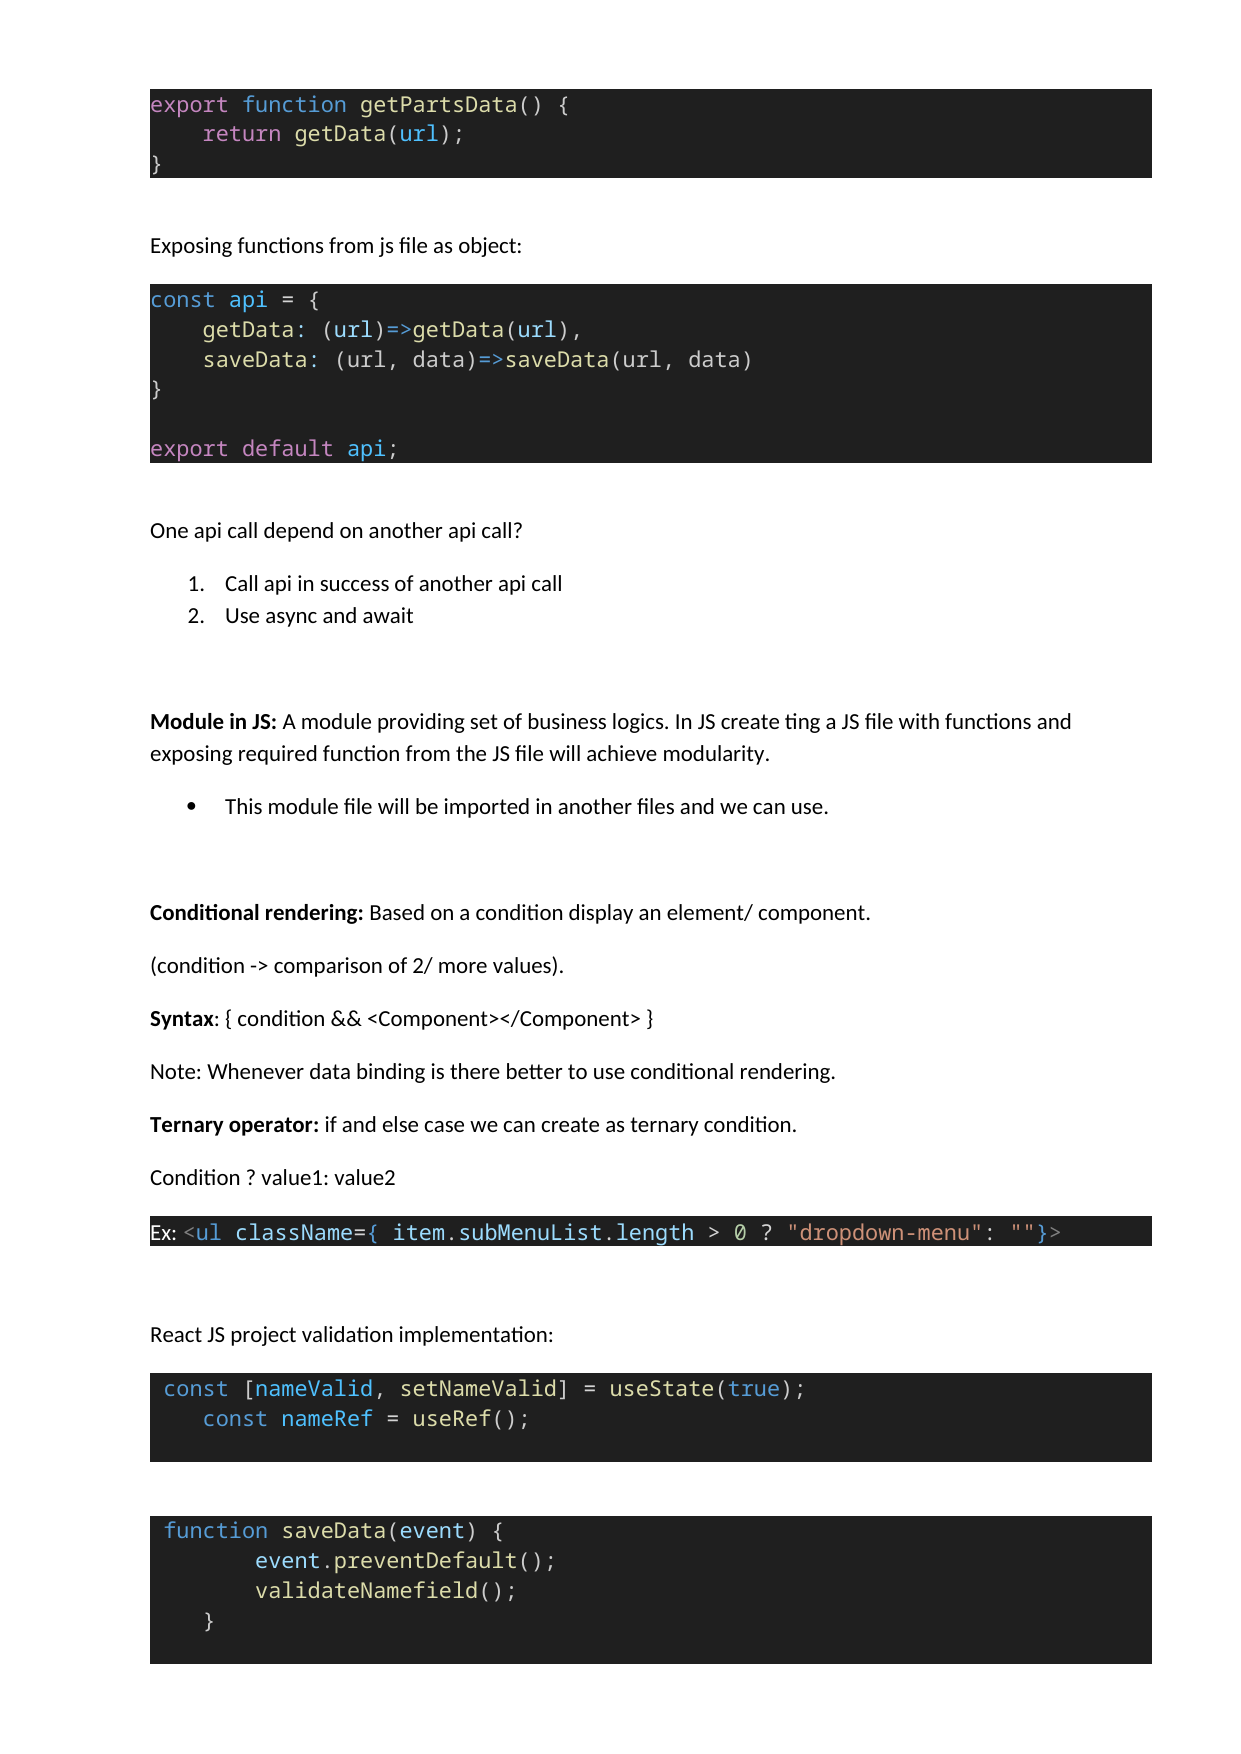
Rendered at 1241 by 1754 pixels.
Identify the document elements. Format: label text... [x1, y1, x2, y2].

list Use async and await [187, 601, 1152, 629]
text Ex: <ul className={ item.subMenuList.length > 0 ? "dropdown-menu": ""}> [150, 1216, 1152, 1246]
list Call api in success of another api call [187, 569, 1152, 597]
list This module file will be imported in another files and we can use. [187, 792, 1152, 820]
text return getData(url); [150, 118, 1152, 148]
text (condition -> comparison of 2/ more values). [150, 951, 1152, 979]
text const api = { [150, 284, 1152, 314]
text Note: Whenever data binding is there better to use conditional rendering. [150, 1057, 1152, 1085]
text const [nameValid, setNameValid] = useState(true); [150, 1373, 1152, 1403]
text Ternary operator: if and else case we can create as ternary condition. [150, 1110, 1152, 1138]
text const nameRef = useRef(); [150, 1403, 1152, 1433]
text export function getPartsData() { [150, 89, 1152, 118]
text } [150, 1605, 1152, 1635]
text Conditional rendering: Based on a condition display an element/ component. [150, 898, 1152, 926]
text Module in JS: A module providing set of business logics. In JS create ting a JS file with functions and exposing required function from the JS file will achieve modularity. [150, 707, 1152, 767]
text React JS project validation implementation: [150, 1320, 1152, 1348]
text Condition ? value1: value2 [150, 1163, 1152, 1191]
text export default api; [150, 433, 1152, 463]
text validateNamefield(); [150, 1575, 1152, 1605]
text getData: (url)=>getData(url), [150, 314, 1152, 344]
text event.preventDefault(); [150, 1545, 1152, 1575]
text One api call depend on another api call? [150, 516, 1152, 544]
text } [150, 373, 1152, 403]
text saveData: (url, data)=>saveData(url, data) [150, 344, 1152, 373]
text } [150, 148, 1152, 178]
text Exposing functions from js file as object: [150, 231, 1152, 259]
text Syntax: { condition && <Component></Component> } [150, 1004, 1152, 1032]
text function saveData(event) { [150, 1516, 1152, 1545]
